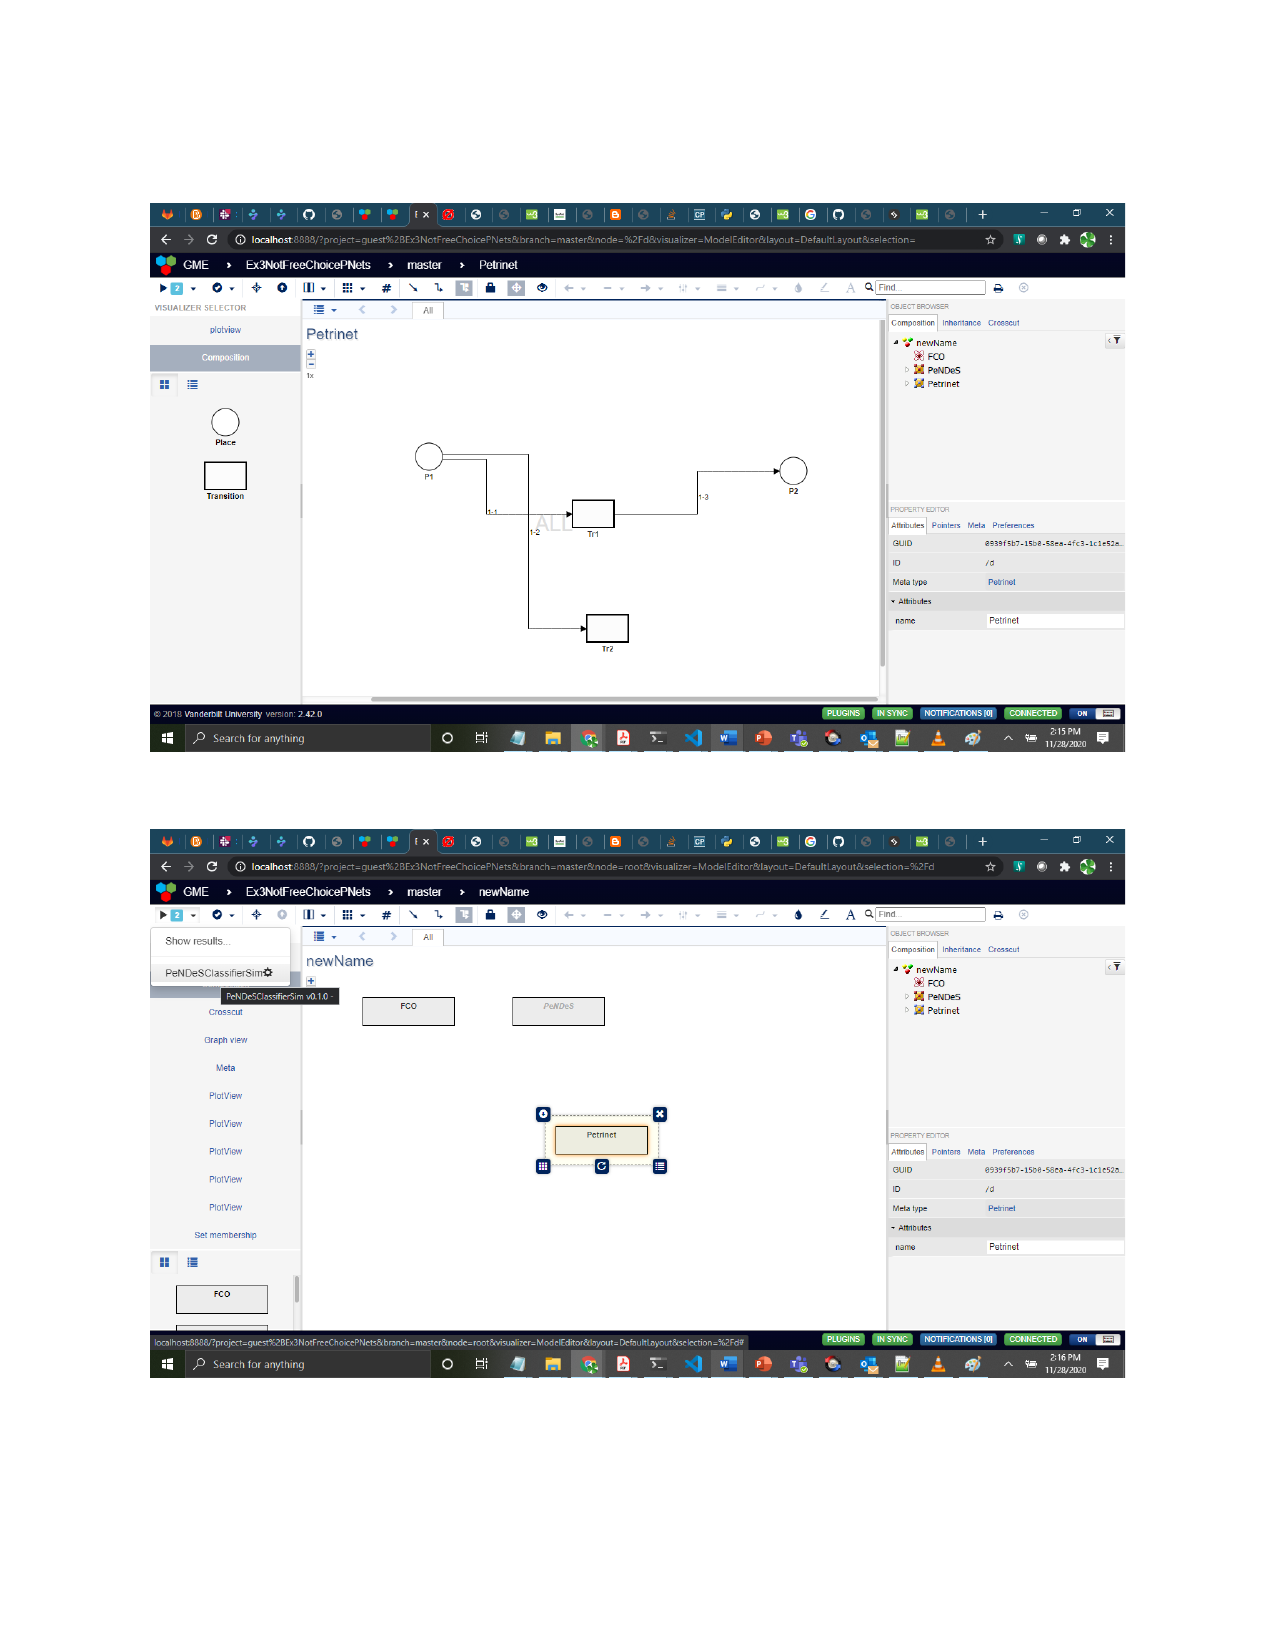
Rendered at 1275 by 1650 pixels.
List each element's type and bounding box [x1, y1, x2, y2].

picture [150, 829, 1125, 1378]
picture [150, 203, 1125, 752]
